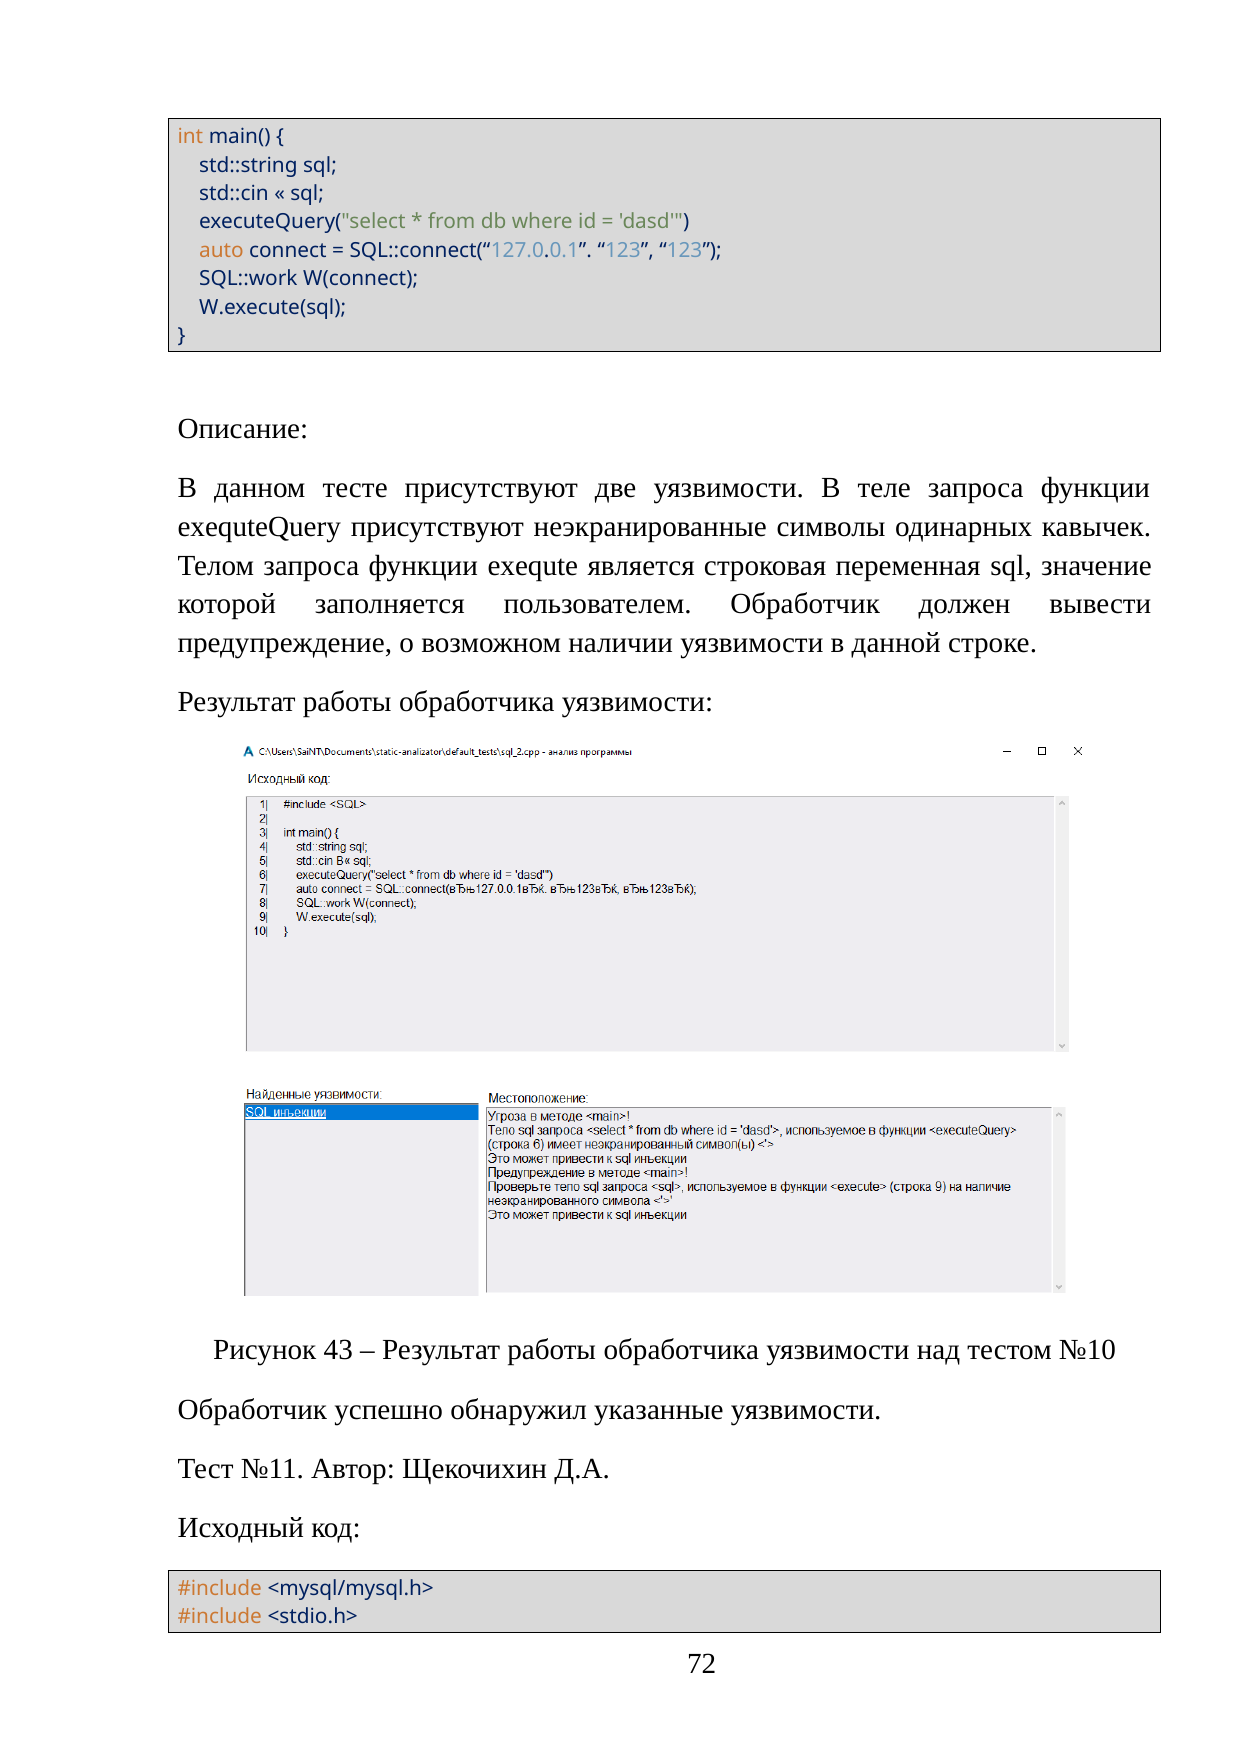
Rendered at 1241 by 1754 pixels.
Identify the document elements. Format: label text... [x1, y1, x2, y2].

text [169, 1571, 1160, 1632]
text Описание: [177, 411, 1152, 445]
text Исходный код: [177, 1511, 1152, 1544]
text Рисунок 43 – Результат работы обработчика уязвимости над тестом №10 [177, 1332, 1152, 1366]
text Обработчик успешно обнаружил указанные уязвимости. [177, 1392, 1152, 1425]
text Результат работы обработчика уязвимости: [177, 684, 1152, 718]
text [169, 119, 1160, 351]
text В данном тесте присутствуют две уязвимости. В теле запроса функции exequteQuery присутствуют неэкранированные символы одинарных кавычек. Телом запроса функции exequte является строковая переменная sql, значение которой заполняется пользователем. Обработчик должен вывести предупреждение, о возможном наличии уязвимости в данной строке. [177, 471, 1152, 658]
text Тест №11. Автор: Щекочихин Д.А. [177, 1451, 1152, 1485]
picture [238, 743, 1091, 1307]
